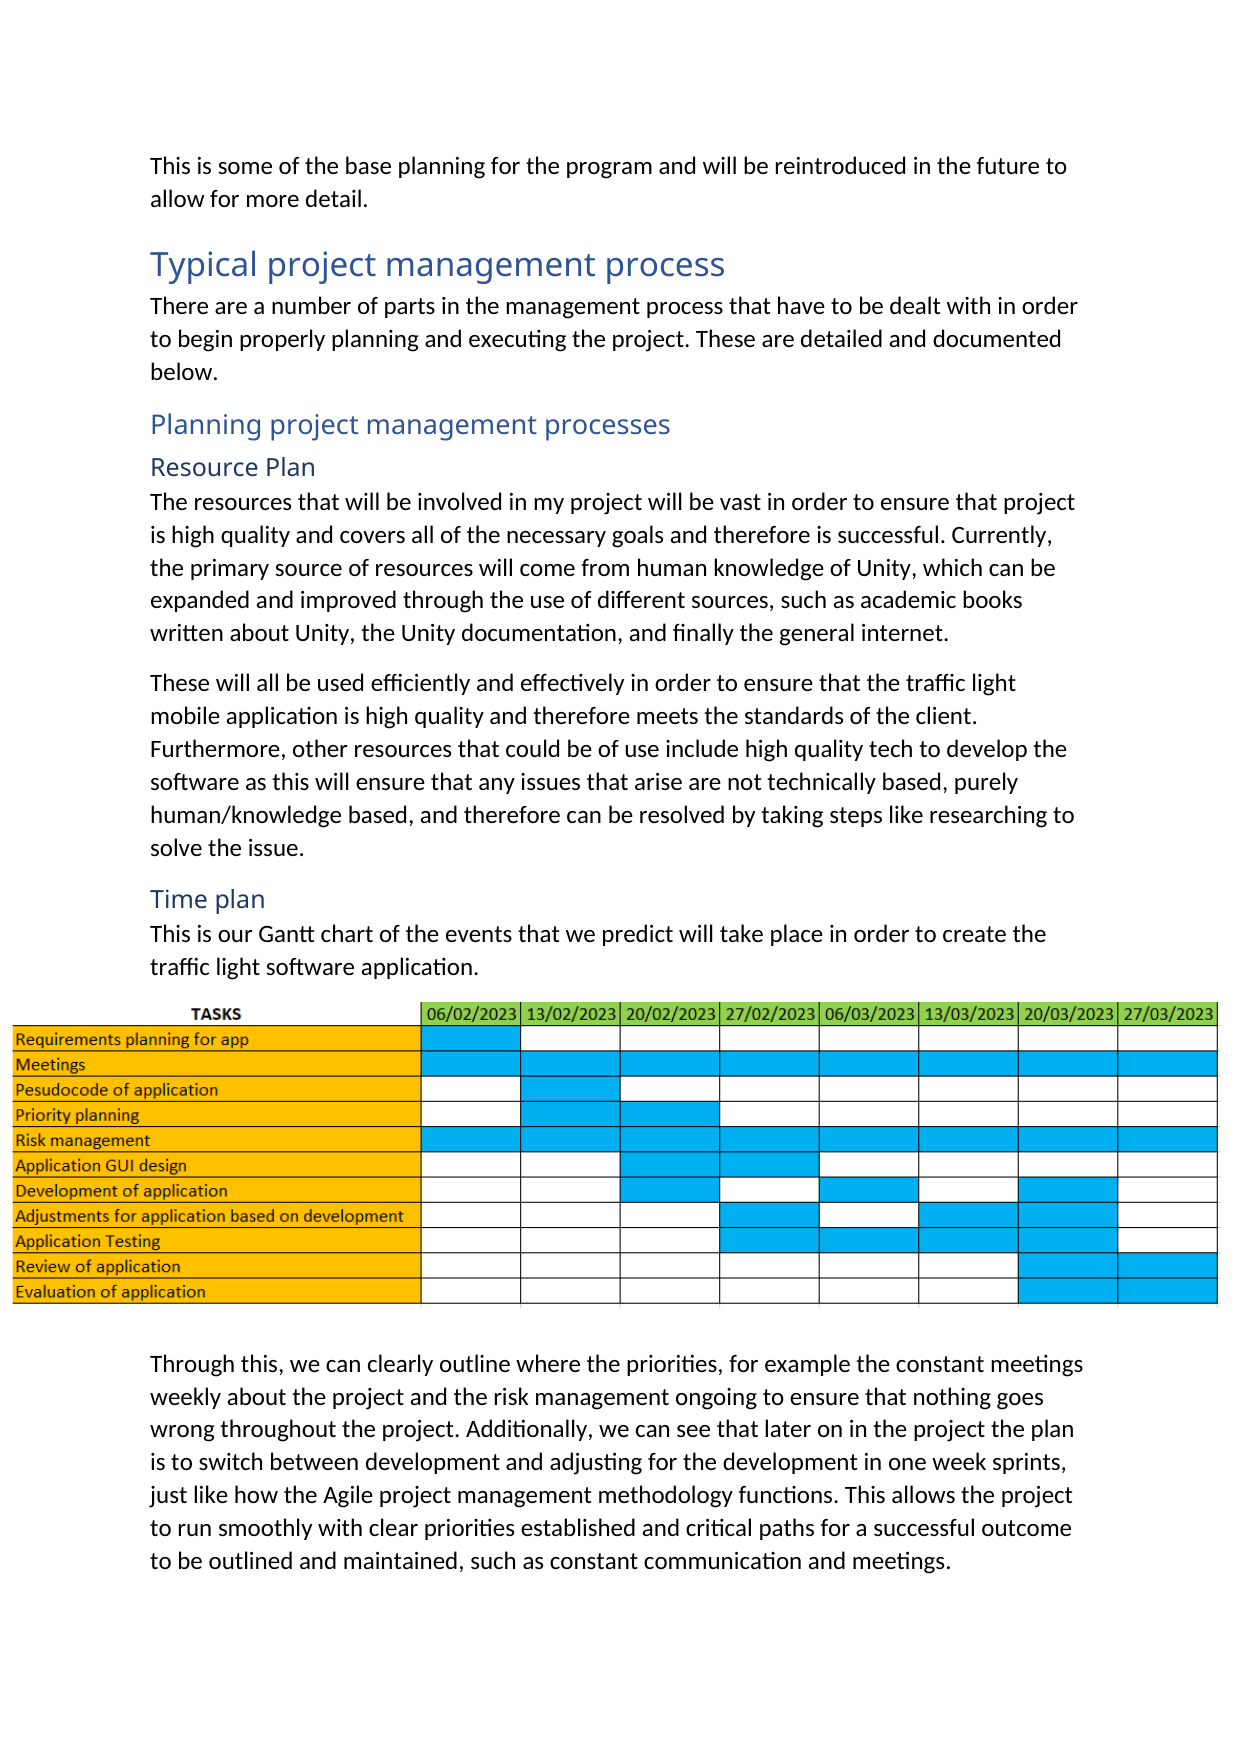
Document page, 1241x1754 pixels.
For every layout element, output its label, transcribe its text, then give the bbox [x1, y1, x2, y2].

text This is some of the base planning for the program and will be reintroduced in the future to allow for more detail. [150, 150, 1090, 213]
picture [12, 1002, 1221, 1308]
text Through this, we can clearly outline where the priorities, for example the constant meetings weekly about the project and the risk management ongoing to ensure that nothing goes wrong throughout the project. Additionally, we can see that later on in the project the plan is to switch between development and adjusting for the development in one week sprints, just like how the Agile project management methodology functions. This allows the project to run smoothly with clear priorities established and critical paths for a successful outcome to be outlined and maintained, such as constant communication and meetings. [150, 1348, 1090, 1576]
subtitle Typical project management process [150, 241, 1090, 286]
text The resources that will be involved in my project will be vast in order to ensure that project is high quality and covers all of the necessary goals and therefore is successful. Currently, the primary source of resources will come from human knowledge of Unity, which can be expanded and improved through the use of different sources, such as academic books written about Unity, the Unity documentation, and finally the general internet. [150, 486, 1090, 648]
text This is our Gantt chart of the events that we predict will take place in order to create the traffic light software application. [150, 918, 1090, 982]
subtitle Time plan [150, 881, 1090, 915]
text These will all be used efficiently and effectively in order to ensure that the traffic light mobile application is high quality and therefore meets the standards of the client. Furthermore, other resources that could be of use include high quality tech to develop the software as this will ensure that any issues that arise are not technically based, purely human/knowledge based, and therefore can be resolved by taking steps like researching to solve the issue. [150, 667, 1090, 862]
text There are a number of parts in the management process that have to be dealt with in order to begin properly planning and executing the project. These are detailed and documented below. [150, 290, 1090, 386]
subtitle Resource Plan [150, 449, 1090, 483]
subtitle Planning project management processes [150, 405, 1090, 442]
